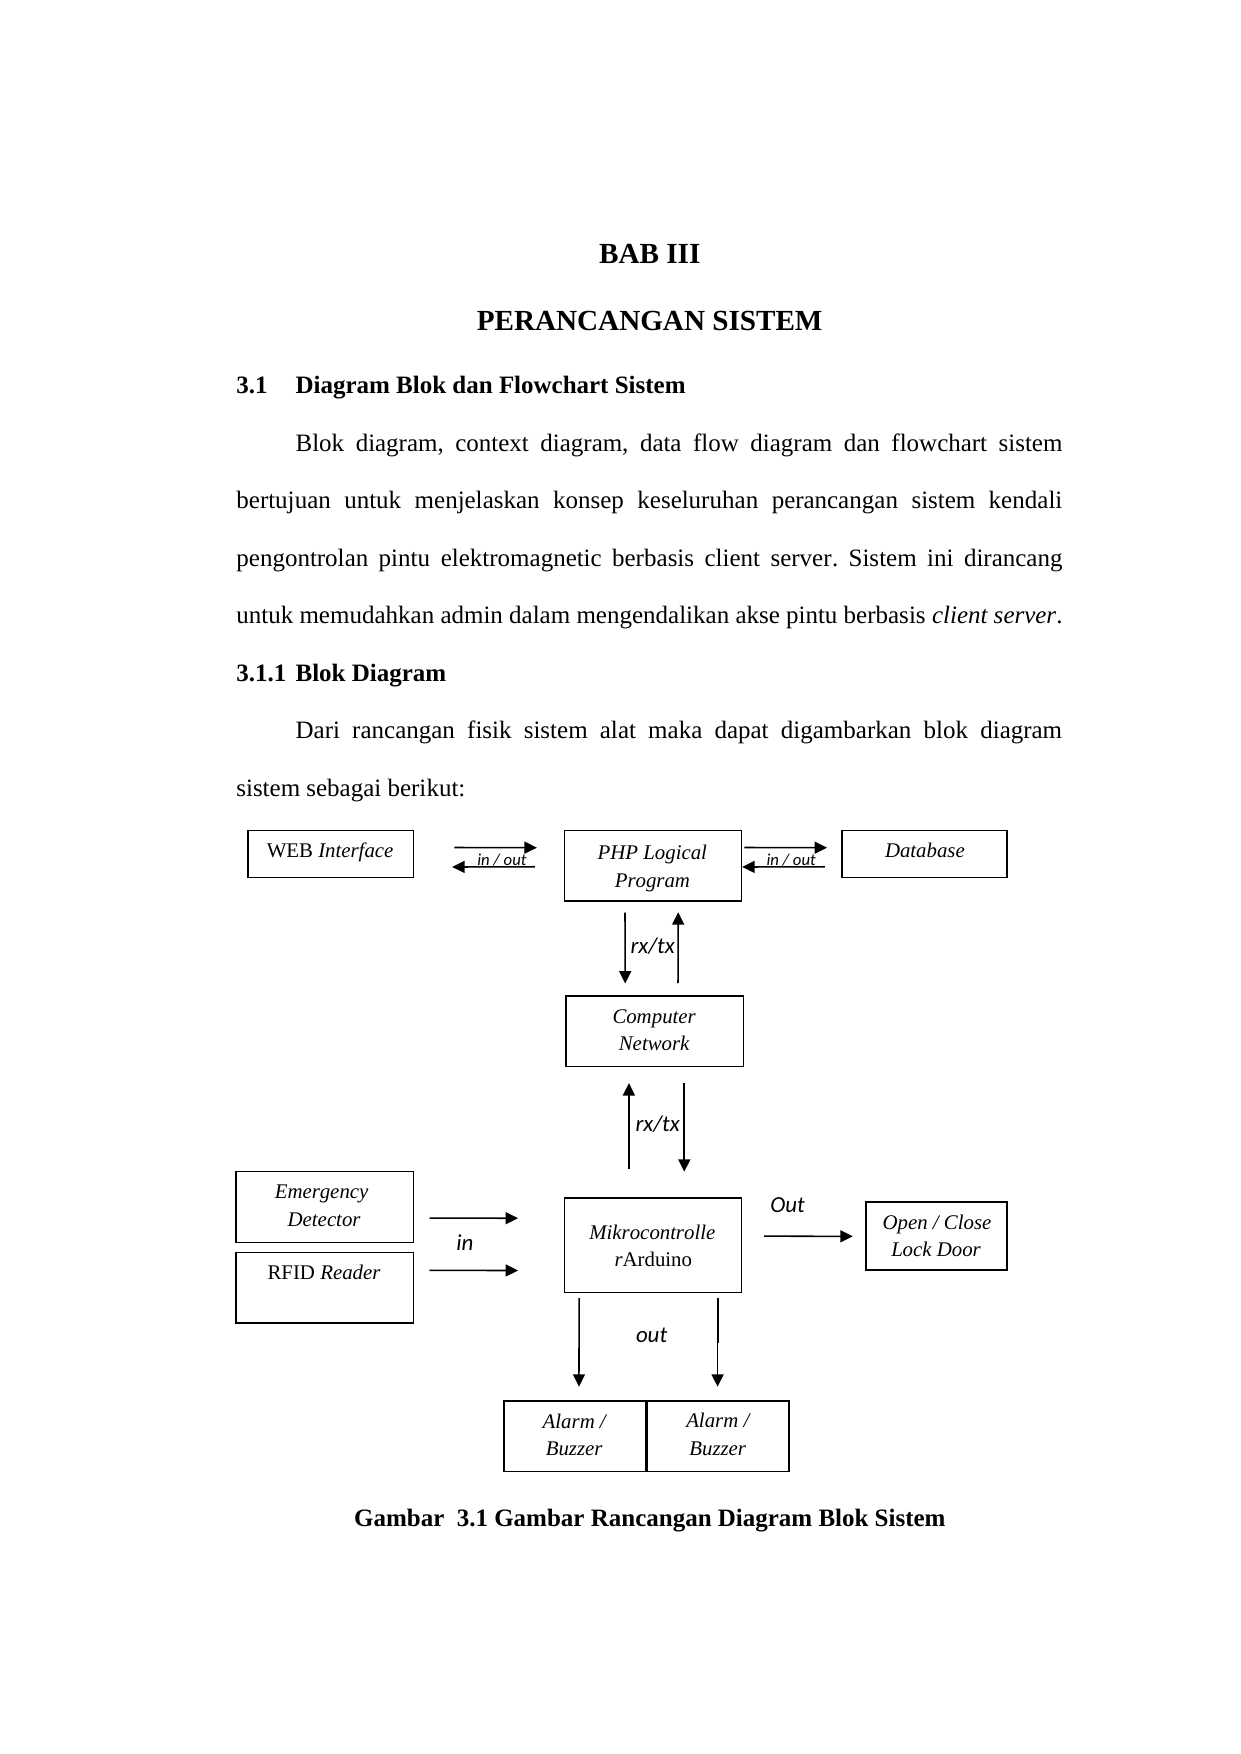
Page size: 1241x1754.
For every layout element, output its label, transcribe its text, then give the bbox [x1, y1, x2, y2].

list Blok Diagram [236, 658, 1063, 687]
text Gambar 3.1 Gambar Rancangan Diagram Blok Sistem [236, 1503, 1063, 1532]
text PERANCANGAN SISTEM [236, 303, 1063, 337]
text BAB III [236, 236, 1063, 270]
list Blok diagram, context diagram, data flow diagram dan flowchart sistem bertujuan untuk menjelaskan konsep keseluruhan perancangan sistem kendali pengontrolan pintu elektromagnetic berbasis client server. Sistem ini dirancang untuk memudahkan admin dalam mengendalikan akse pintu berbasis client server. [236, 428, 1063, 629]
list Diagram Blok dan Flowchart Sistem [236, 370, 1063, 399]
list Dari rancangan fisik sistem alat maka dapat digambarkan blok diagram sistem sebagai berikut: [236, 715, 1063, 802]
